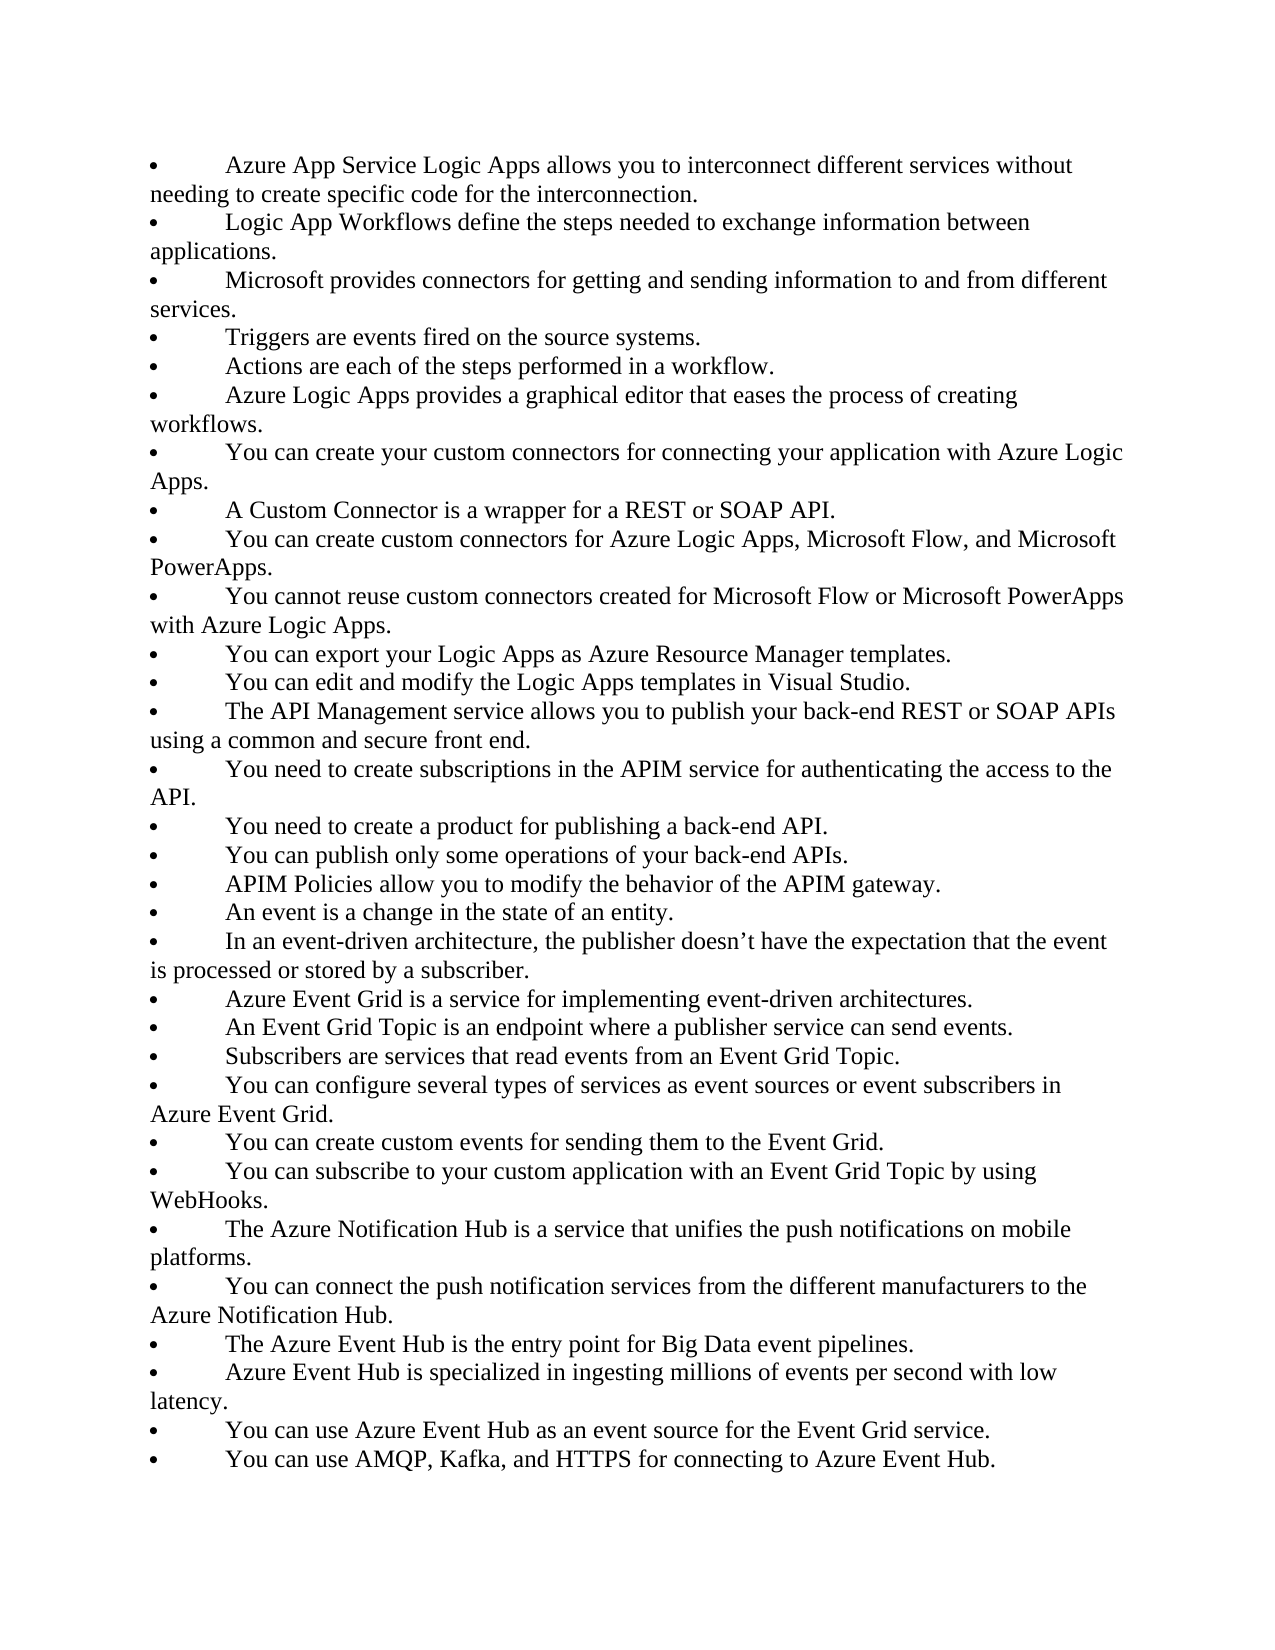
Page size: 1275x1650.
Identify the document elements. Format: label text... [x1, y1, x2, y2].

list A Custom Connector is a wrapper for a REST or SOAP API. [150, 495, 1125, 524]
list You can create custom events for sending them to the Event Grid. [150, 1127, 1125, 1156]
list An Event Grid Topic is an endpoint where a publisher service can send events. [150, 1012, 1125, 1041]
list You need to create a product for publishing a back-end API. [150, 811, 1125, 840]
list The API Management service allows you to publish your back-end REST or SOAP APIs using a common and secure front end. [150, 696, 1125, 754]
list You can create custom connectors for Azure Logic Apps, Microsoft Flow, and Microsoft PowerApps. [150, 524, 1125, 581]
list You can export your Logic Apps as Azure Resource Manager templates. [150, 639, 1125, 667]
list Azure Event Hub is specialized in ingesting millions of events per second with low latency. [150, 1357, 1125, 1415]
list Subscribers are services that read events from an Event Grid Topic. [150, 1041, 1125, 1070]
list You can connect the push notification services from the different manufacturers to the Azure Notification Hub. [150, 1271, 1125, 1329]
list An event is a change in the state of an entity. [150, 897, 1125, 926]
list You can publish only some operations of your back-end APIs. [150, 840, 1125, 869]
list You can configure several types of services as event sources or event subscribers in Azure Event Grid. [150, 1070, 1125, 1127]
list The Azure Notification Hub is a service that unifies the push notifications on mobile platforms. [150, 1214, 1125, 1271]
list You can subscribe to your custom application with an Event Grid Topic by using WebHooks. [150, 1156, 1125, 1214]
list Logic App Workflows define the steps needed to exchange information between applications. [150, 207, 1125, 265]
list Azure App Service Logic Apps allows you to interconnect different services without needing to create specific code for the interconnection. [150, 150, 1125, 207]
list You cannot reuse custom connectors created for Microsoft Flow or Microsoft PowerApps with Azure Logic Apps. [150, 581, 1125, 639]
list Microsoft provides connectors for getting and sending information to and from different services. [150, 265, 1125, 322]
list You need to create subscriptions in the APIM service for authenticating the access to the API. [150, 754, 1125, 811]
list Azure Event Grid is a service for implementing event-driven architectures. [150, 984, 1125, 1012]
list APIM Policies allow you to modify the behavior of the APIM gateway. [150, 869, 1125, 897]
list Actions are each of the steps performed in a workflow. [150, 351, 1125, 380]
list You can edit and modify the Logic Apps templates in Visual Studio. [150, 667, 1125, 696]
list Azure Logic Apps provides a graphical editor that eases the process of creating workflows. [150, 380, 1125, 437]
list You can create your custom connectors for connecting your application with Azure Logic Apps. [150, 437, 1125, 495]
list The Azure Event Hub is the entry point for Big Data event pipelines. [150, 1329, 1125, 1357]
list In an event-driven architecture, the publisher doesn’t have the expectation that the event is processed or stored by a subscriber. [150, 926, 1125, 984]
list Triggers are events fired on the source systems. [150, 322, 1125, 351]
list You can use AMQP, Kafka, and HTTPS for connecting to Azure Event Hub. [150, 1444, 1125, 1472]
list You can use Azure Event Hub as an event source for the Event Grid service. [150, 1415, 1125, 1444]
